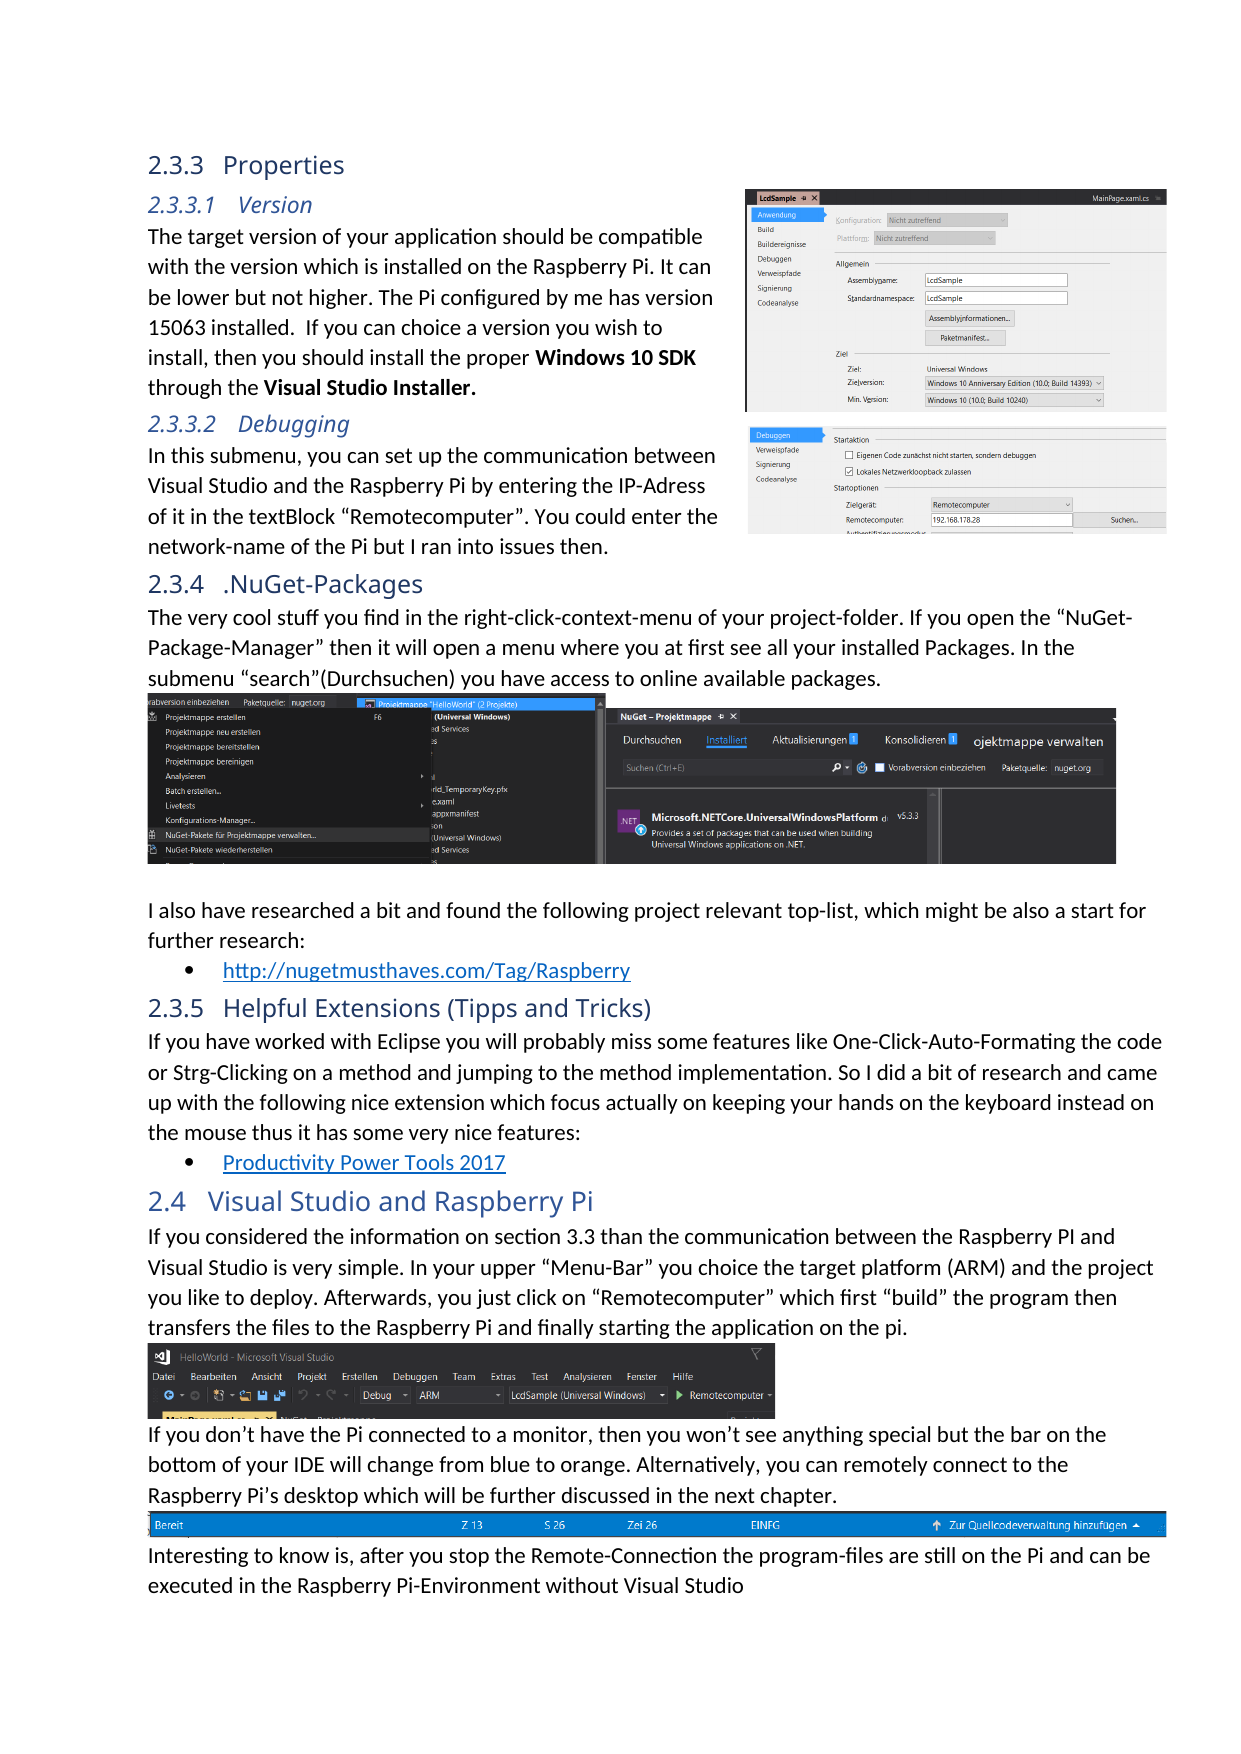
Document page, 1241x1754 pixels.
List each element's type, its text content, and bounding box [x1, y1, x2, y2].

text I also have researched a bit and found the following project relevant top-list, which might be also a start for further research: [148, 896, 1167, 954]
text Interesting to know is, after you stop the Remote-Connection the program-files are still on the Pi and can be executed in the Raspberry Pi-Environment without Visual Studio [148, 1541, 1167, 1599]
picture [147, 1343, 776, 1419]
text If you don’t have the Pi connected to a monitor, then you won’t see anything special but the bar on the bottom of your IDE will change from blue to orange. Alternatively, you can remotely connect to the Raspberry Pi’s desktop which will be further discussed in the next chapter. [148, 1420, 1167, 1509]
list http://nugetmusthaves.com/Tag/Raspberry [185, 956, 1167, 984]
picture [745, 189, 1167, 412]
text If you have worked with Eclipse you will probably miss some features like One-Click-Auto-Formating the code or Strg-Clicking on a method and jumping to the method implementation. So I did a bit of research and came up with the following nice extension which focus actually on keeping your hands on the keyboard instead on the mouse thus it has some very nice features: [148, 1027, 1167, 1146]
subtitle Version [148, 188, 1167, 220]
subtitle Visual Studio and Raspberry Pi [148, 1183, 1167, 1219]
list Productivity Power Tools 2017 [185, 1148, 1167, 1176]
text The very cool stuff you find in the right-click-context-menu of your project-folder. If you open the “NuGet-Package-Manager” then it will open a menu where you at first see all your installed Packages. In the submenu “search”(Durchsuchen) you have access to online available packages. [148, 603, 1167, 692]
subtitle .NuGet-Packages [148, 566, 1167, 601]
picture [147, 693, 1117, 864]
subtitle Properties [148, 148, 1167, 182]
picture [147, 1511, 1167, 1538]
subtitle Debugging [148, 408, 1167, 439]
picture [747, 426, 1167, 534]
subtitle Helpful Extensions (Tipps and Tricks) [148, 991, 1167, 1025]
text If you considered the information on section 3.3 than the communication between the Raspberry PI and Visual Studio is very simple. In your upper “Menu-Bar” you choice the target platform (ARM) and the project you like to deploy. Afterwards, you just click on “Remotecomputer” which first “build” the program then transfers the files to the Raspberry Pi and finally starting the application on the pi. [148, 1222, 1167, 1341]
text The target version of your application should be compatible with the version which is installed on the Raspberry Pi. It can be lower but not higher. The Pi configured by me has version 15063 installed. If you can choice a version you wish to install, then you should install the proper Windows 10 SDK through the Visual Studio Installer. [148, 222, 745, 401]
